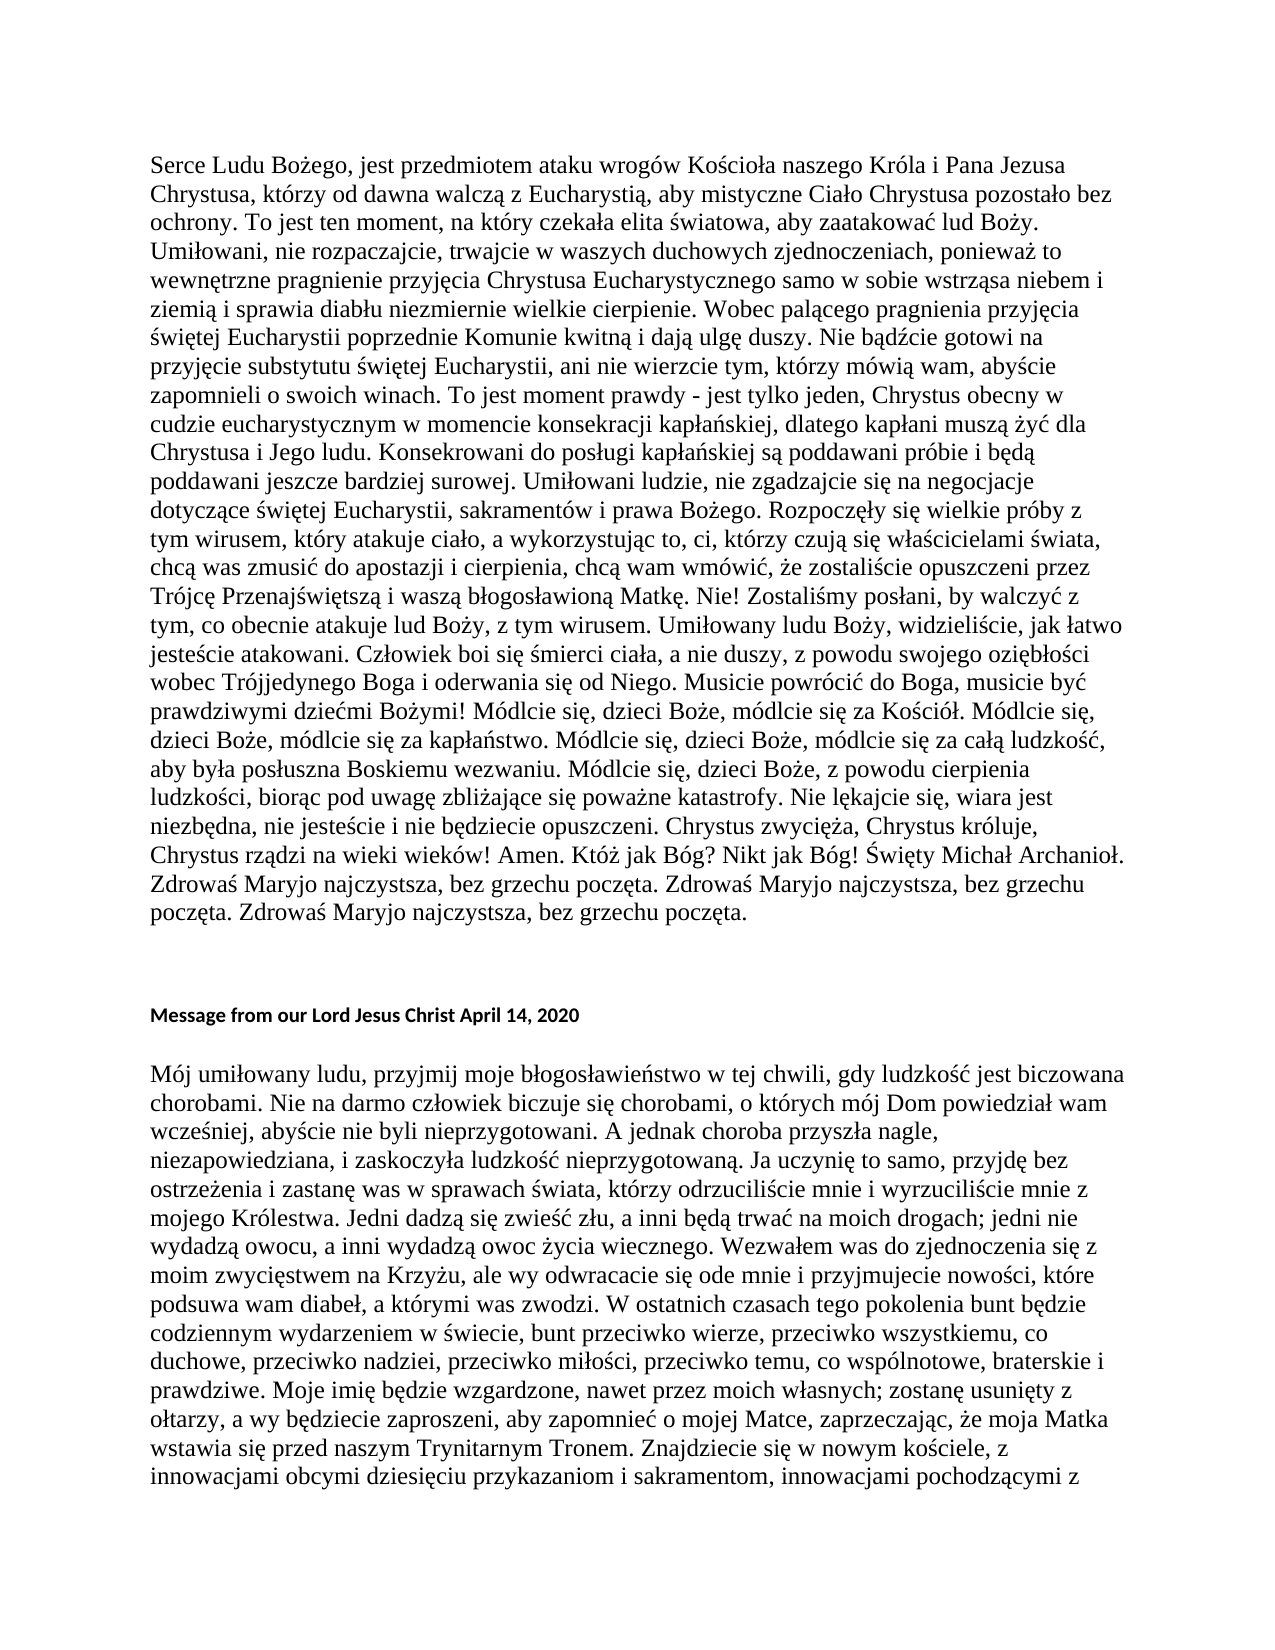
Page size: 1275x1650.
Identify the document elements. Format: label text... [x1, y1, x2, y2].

text Message from our Lord Jesus Christ April 14, 2020 [150, 1002, 1125, 1028]
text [150, 150, 1125, 926]
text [150, 1059, 1125, 1490]
